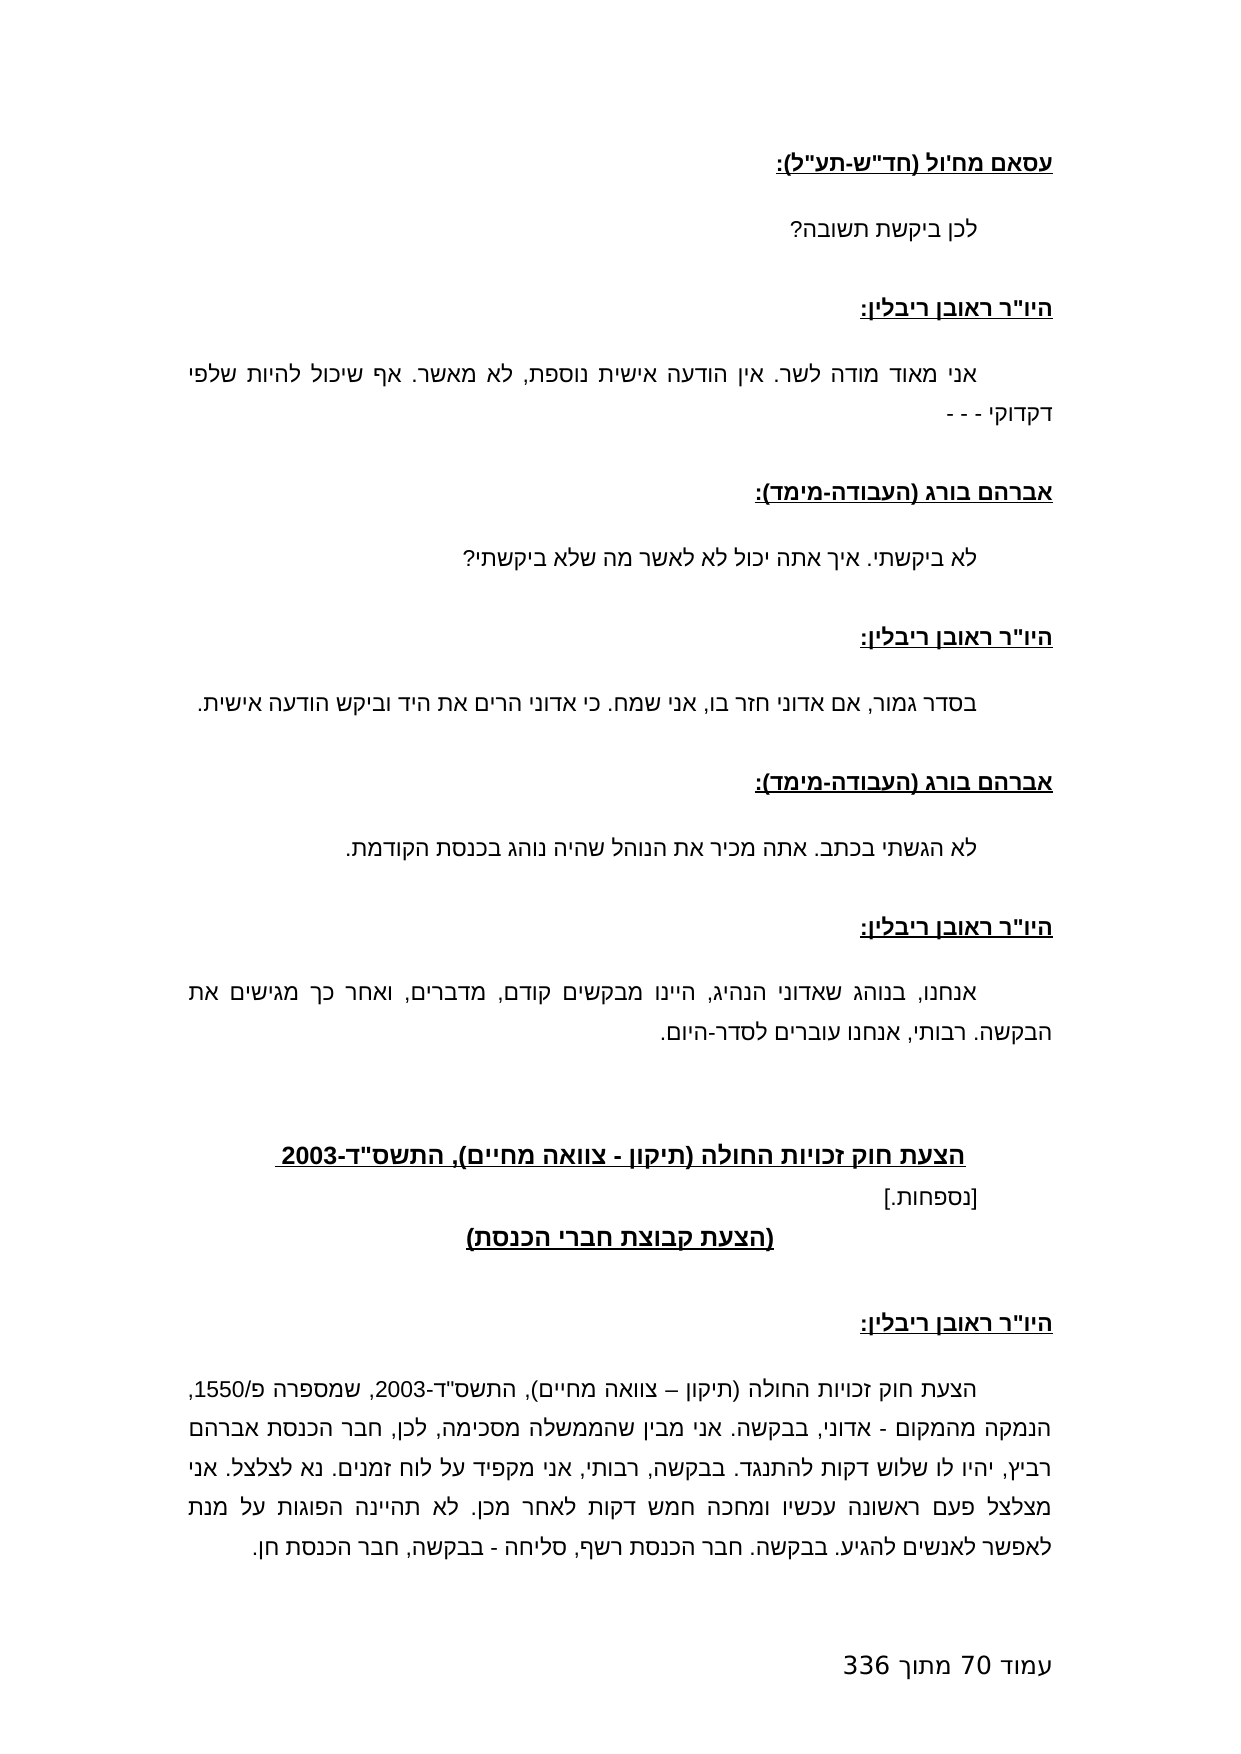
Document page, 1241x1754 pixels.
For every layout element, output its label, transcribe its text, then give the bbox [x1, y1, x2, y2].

text עסאם מח'ול (חד"ש-תע"ל): [187, 150, 1053, 176]
text אנחנו, בנוהג שאדוני הנהיג, היינו מבקשים קודם, מדברים, ואחר כך מגישים את הבקשה. רבותי, אנחנו עוברים לסדר-היום. [187, 979, 1053, 1045]
text לכן ביקשת תשובה? [187, 216, 1053, 242]
text אני מאוד מודה לשר. אין הודעה אישית נוספת, לא מאשר. אף שיכול להיות שלפי דקדוקי - - - [187, 361, 1053, 426]
text (הצעת קבוצת חברי הכנסת) [187, 1223, 1053, 1252]
text [נספחות.] [187, 1184, 1053, 1210]
text בסדר גמור, אם אדוני חזר בו, אני שמח. כי אדוני הרים את היד וביקש הודעה אישית. [187, 690, 1053, 716]
text היו"ר ראובן ריבלין: [187, 295, 1053, 321]
text אברהם בורג (העבודה-מימד): [187, 479, 1053, 505]
text היו"ר ראובן ריבלין: [187, 624, 1053, 650]
text היו"ר ראובן ריבלין: [187, 1310, 1053, 1336]
text היו"ר ראובן ריבלין: [187, 913, 1053, 940]
text לא הגשתי בכתב. אתה מכיר את הנוהל שהיה נוהג בכנסת הקודמת. [187, 834, 1053, 861]
text הצעת חוק זכויות החולה (תיקון – צוואה מחיים), התשס"ד-2003, שמספרה פ/1550, הנמקה מהמקום - אדוני, בבקשה. אני מבין שהממשלה מסכימה, לכן, חבר הכנסת אברהם רביץ, יהיו לו שלוש דקות להתנגד. בבקשה, רבותי, אני מקפיד על לוח זמנים. נא לצלצל. אני מצלצל פעם ראשונה עכשיו ומחכה חמש דקות לאחר מכן. לא תהיינה הפוגות על מנת לאפשר לאנשים להגיע. בבקשה. חבר הכנסת רשף, סליחה - בבקשה, חבר הכנסת חן. [187, 1376, 1053, 1560]
text אברהם בורג (העבודה-מימד): [187, 769, 1053, 795]
text לא ביקשתי. איך אתה יכול לא לאשר מה שלא ביקשתי? [187, 545, 1053, 571]
text הצעת חוק זכויות החולה (תיקון - צוואה מחיים), התשס"ד-2003 [187, 1141, 1053, 1169]
